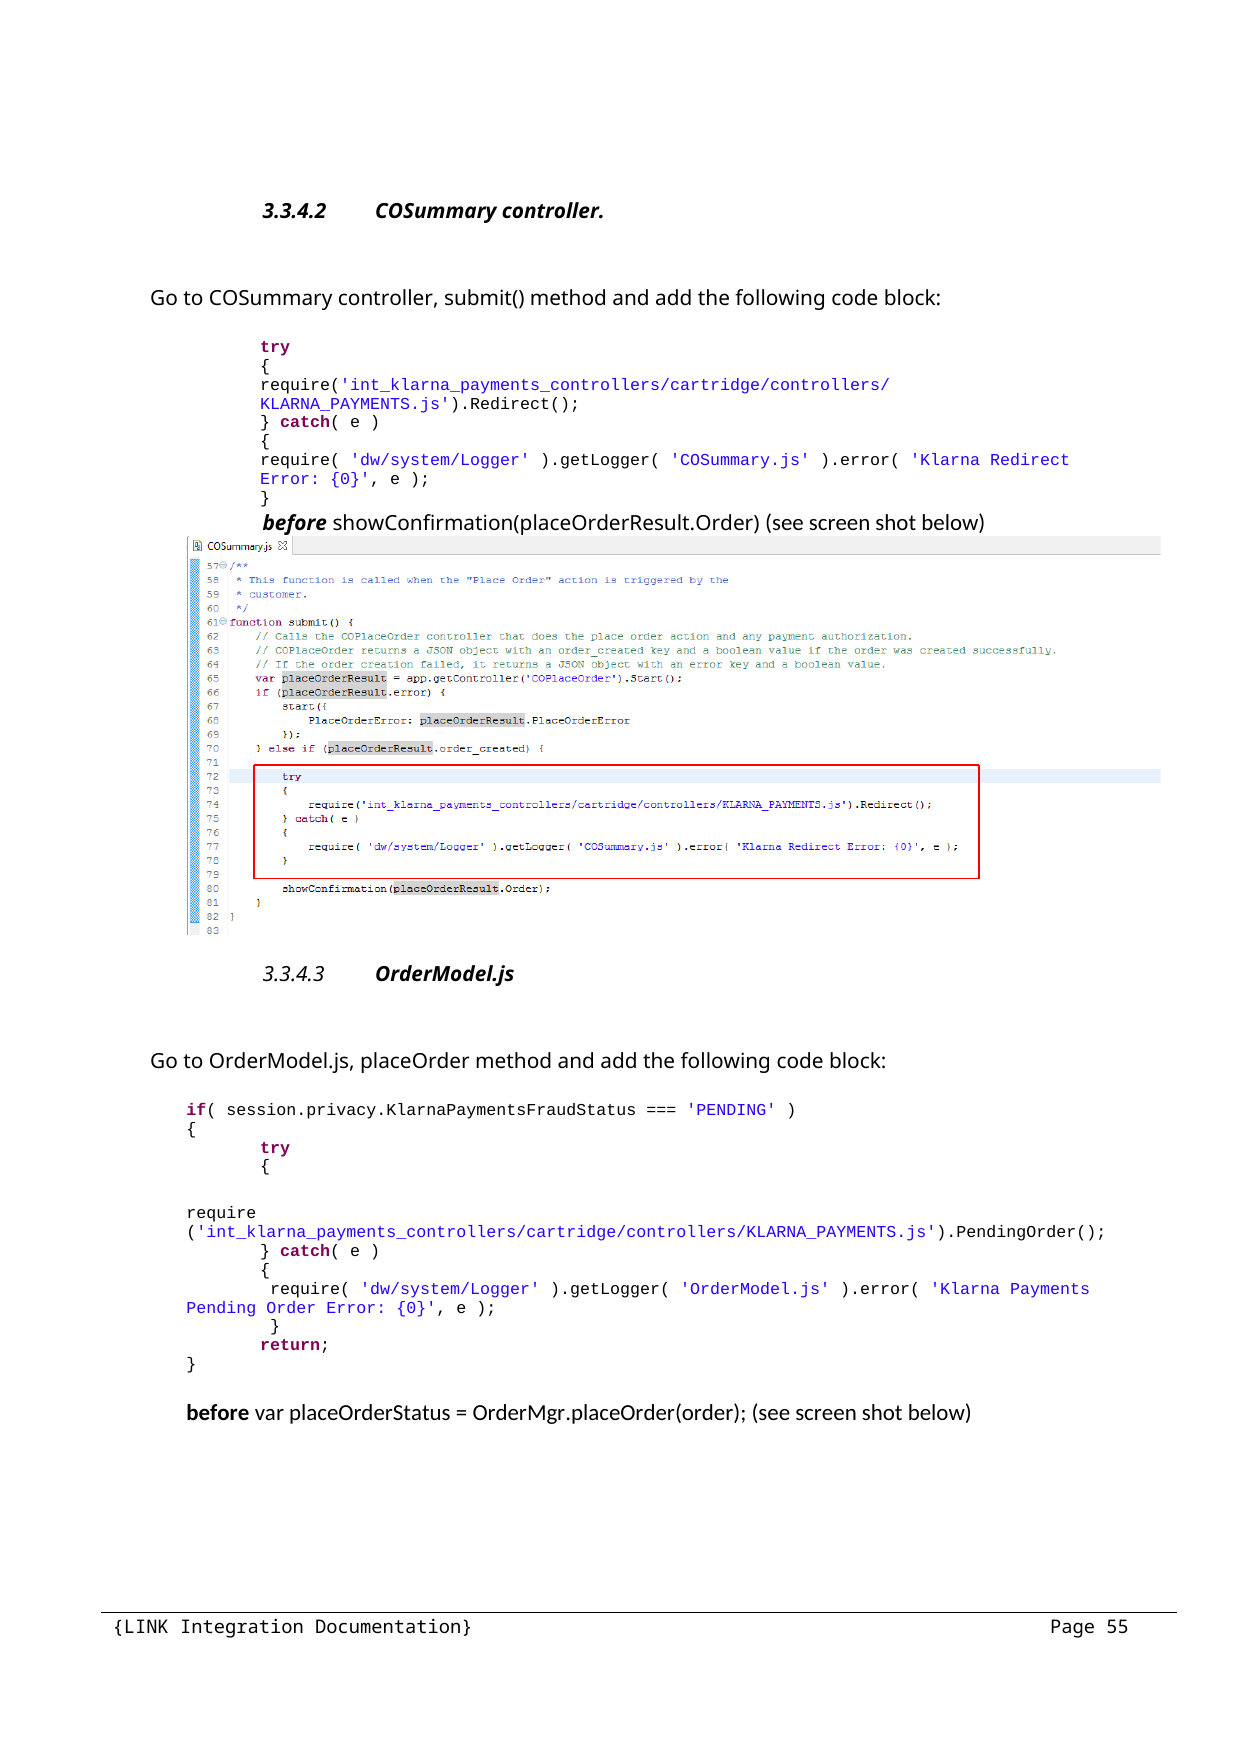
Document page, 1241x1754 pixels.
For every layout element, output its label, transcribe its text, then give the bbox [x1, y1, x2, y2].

text } [186, 1356, 1128, 1374]
text } catch( e ) [186, 1243, 1128, 1261]
text { [186, 1158, 1128, 1177]
text return; [186, 1337, 1128, 1356]
text if( session.privacy.KlarnaPaymentsFraudStatus === 'PENDING' ) [186, 1101, 1128, 1120]
text before var placeOrderStatus = OrderMgr.placeOrder(order); (see screen shot below) [186, 1398, 1128, 1426]
picture [186, 536, 1161, 935]
text try [186, 1139, 1128, 1158]
text { [186, 1120, 1128, 1139]
text Go to COSummary controller, submit() method and add the following code block: [150, 283, 1128, 312]
text require('int_klarna_payments_controllers/cartridge/controllers/KLARNA_PAYMENTS.js').PendingOrder(); [186, 1177, 1128, 1243]
text } [186, 489, 1128, 508]
text Go to OrderModel.js, placeOrder method and add the following code block: [150, 1046, 1128, 1075]
text { [260, 357, 1128, 376]
text { [260, 433, 1128, 452]
text before showConfirmation(placeOrderResult.Order) (see screen shot below) [262, 508, 1128, 536]
text { [186, 1261, 1128, 1280]
text try [260, 339, 1128, 357]
text require('int_klarna_payments_controllers/cartridge/controllers/KLARNA_PAYMENTS.js').Redirect(); [260, 376, 1128, 414]
subtitle COSummary controller. [262, 196, 1128, 225]
subtitle OrderModel.js [262, 959, 1128, 988]
text require( 'dw/system/Logger' ).getLogger( 'COSummary.js' ).error( 'Klarna Redirect Error: {0}', e ); [260, 452, 1128, 489]
text } catch( e ) [260, 414, 1128, 433]
text require( 'dw/system/Logger' ).getLogger( 'OrderModel.js' ).error( 'Klarna Payments Pending Order Error: {0}', e ); [186, 1280, 1128, 1318]
text } [186, 1318, 1128, 1337]
